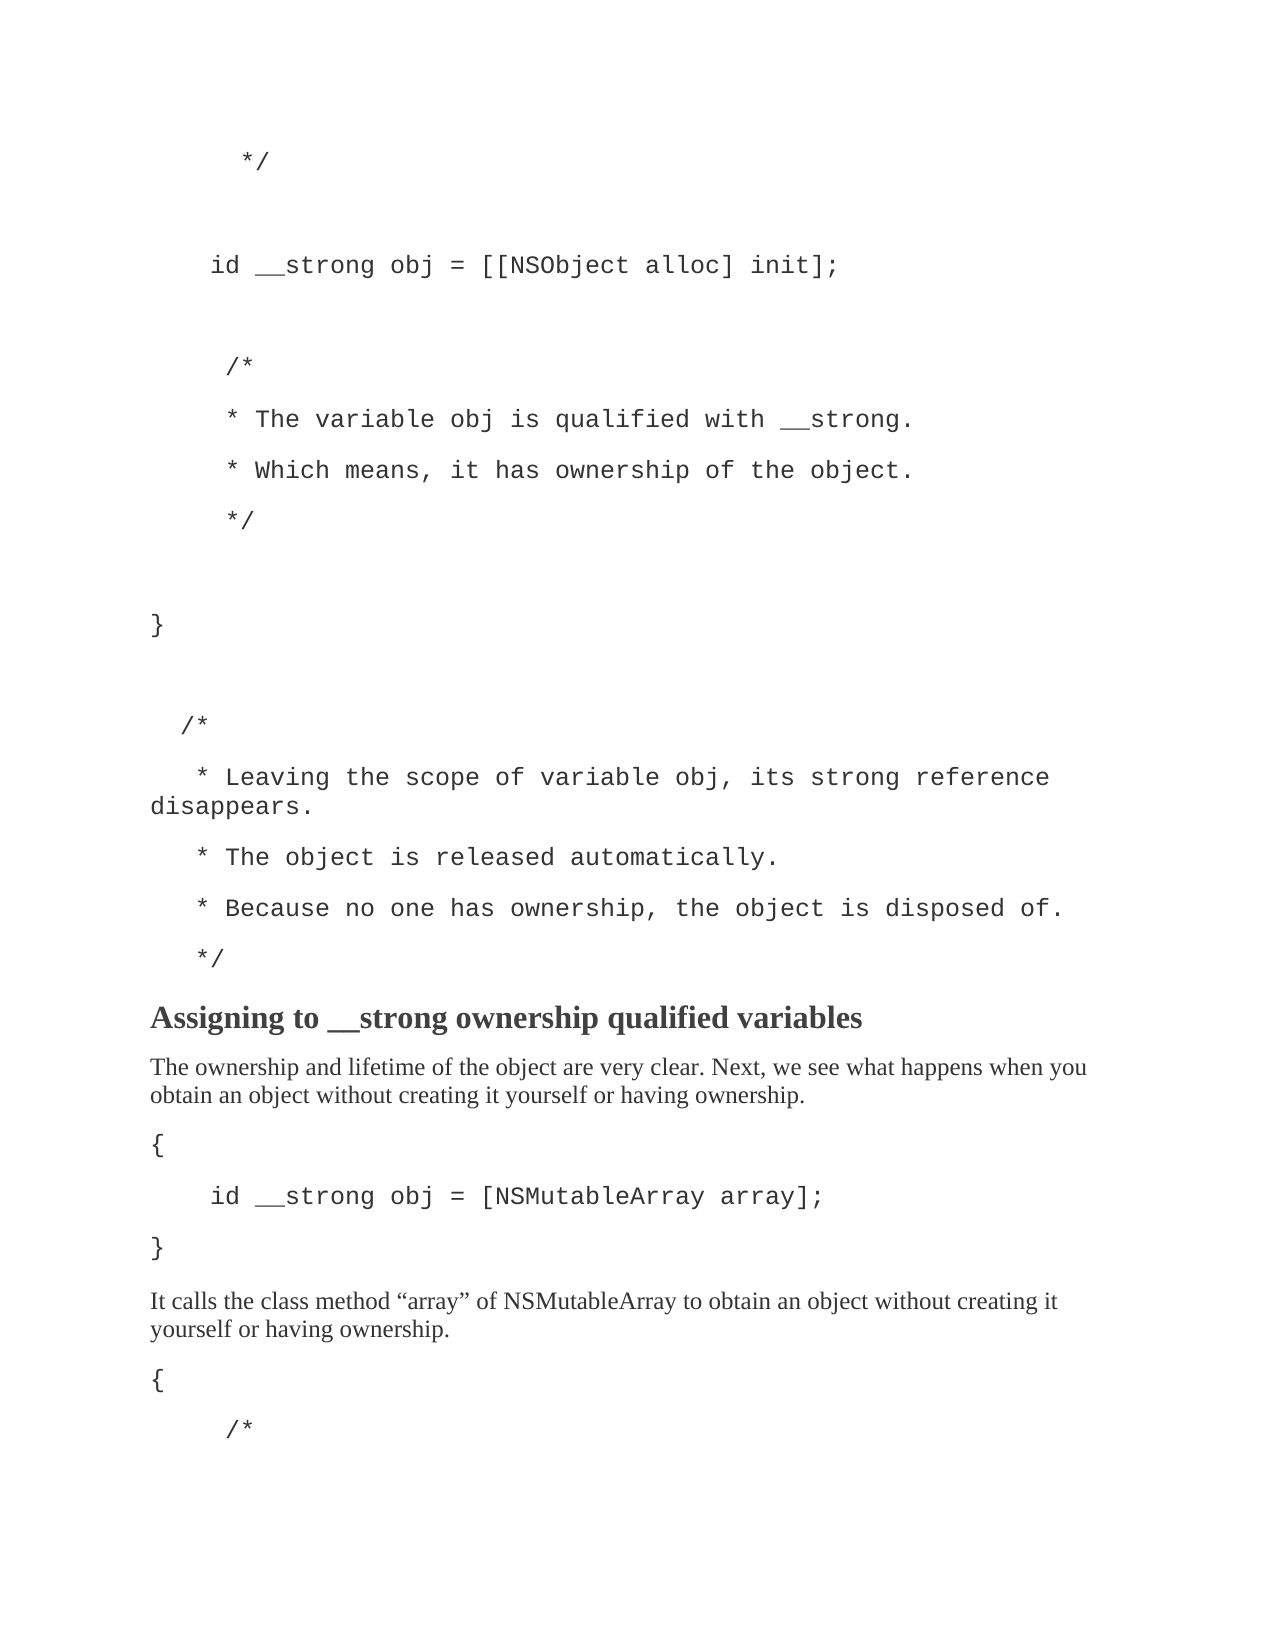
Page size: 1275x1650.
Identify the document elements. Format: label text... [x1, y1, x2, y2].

text { [150, 1366, 1125, 1394]
text */ [150, 947, 1125, 975]
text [150, 1183, 1125, 1212]
text */ [150, 509, 1125, 537]
text { [150, 1132, 1125, 1160]
text The ownership and lifetime of the object are very clear. Next, we see what happens when you obtain an object without creating it yourself or having ownership. [150, 1052, 1125, 1109]
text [150, 252, 1125, 281]
text * Because no one has ownership, the object is disposed of. [150, 896, 1125, 924]
text /* [150, 355, 1125, 383]
text * The variable obj is qualified with __strong. [150, 406, 1125, 434]
text /* [150, 1417, 1125, 1446]
text * Which means, it has ownership of the object. [150, 457, 1125, 486]
text */ [150, 150, 1125, 178]
text * The object is released automatically. [150, 844, 1125, 873]
text It calls the class method “array” of NSMutableArray to obtain an object without creating it yourself or having ownership. [150, 1286, 1125, 1343]
text } [150, 611, 1125, 639]
subtitle Assigning to __strong ownership qualified variables [150, 998, 1125, 1035]
text /* [150, 714, 1125, 742]
text * Leaving the scope of variable obj, its strong reference disappears. [150, 765, 1125, 822]
text } [150, 1234, 1125, 1263]
